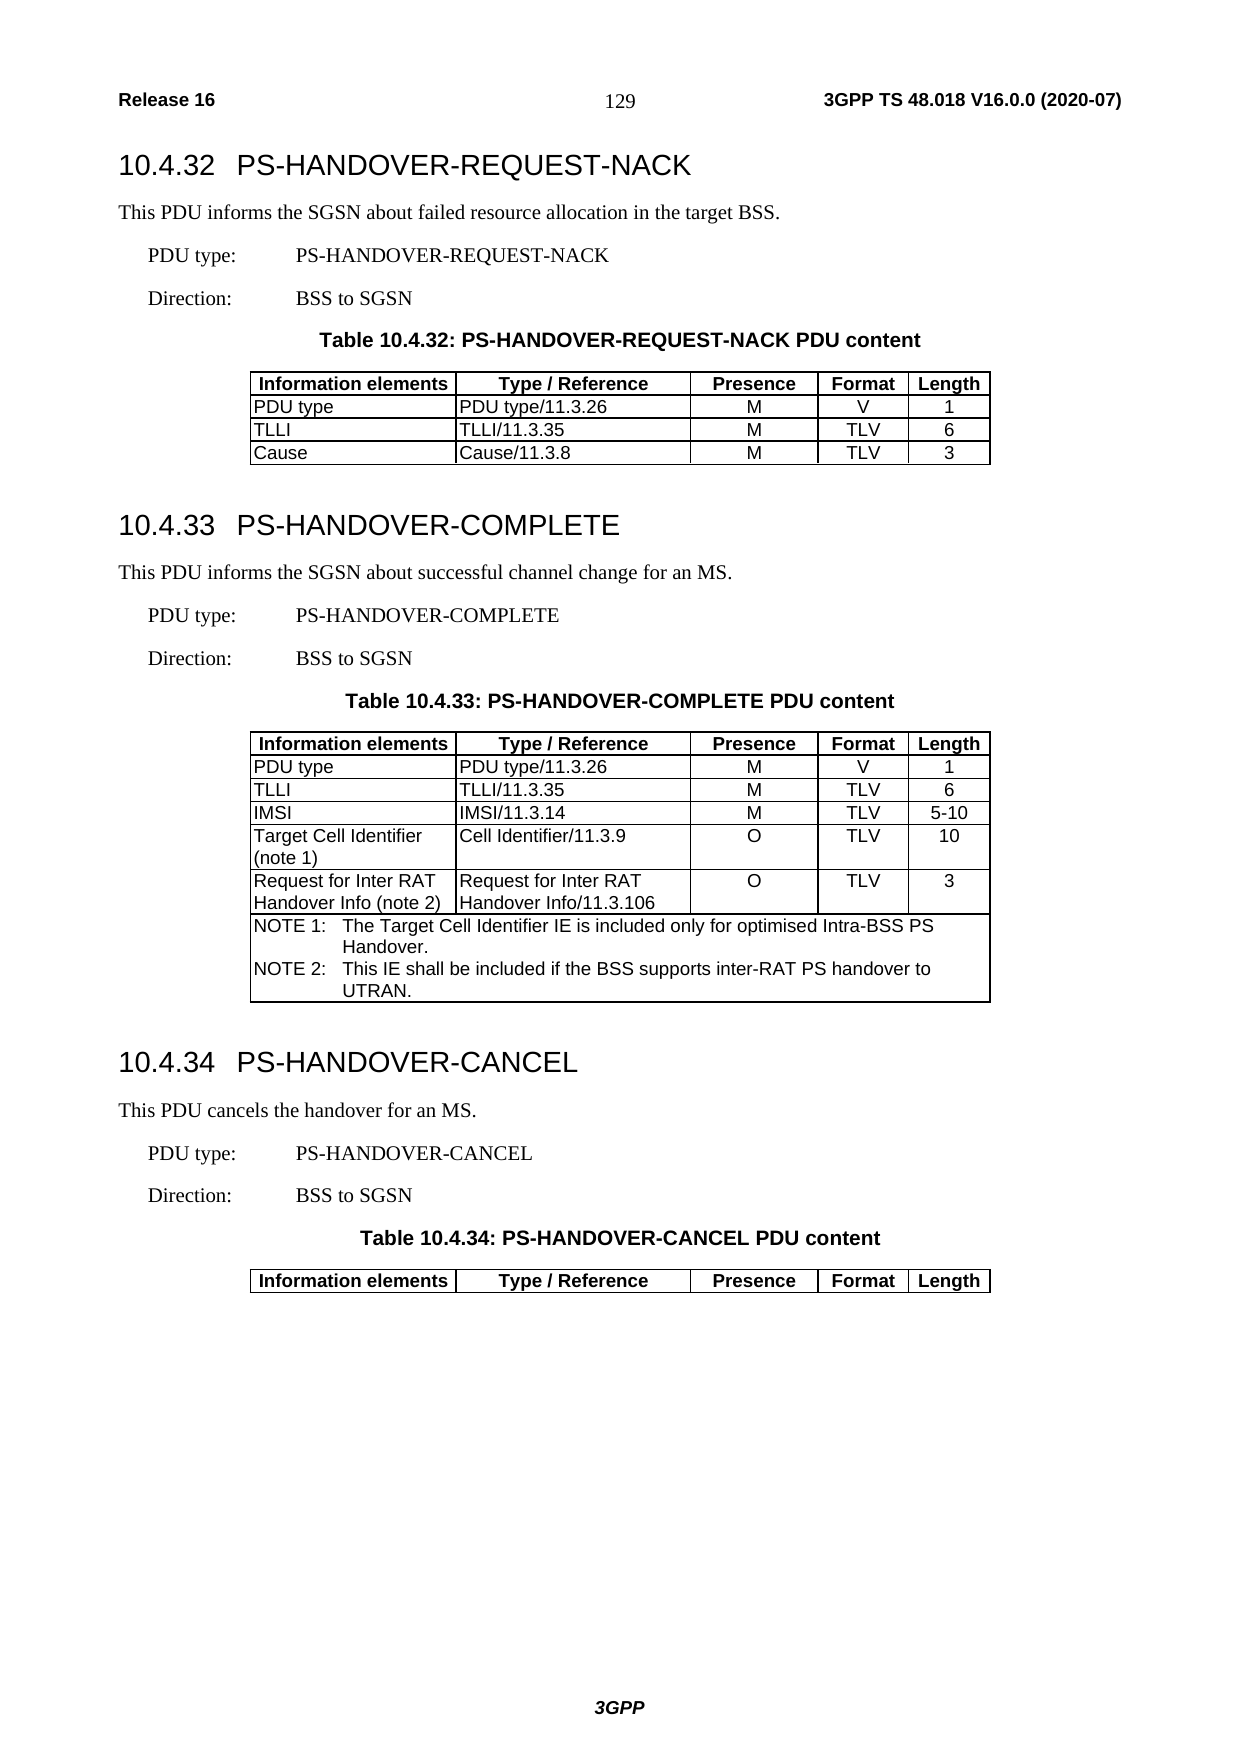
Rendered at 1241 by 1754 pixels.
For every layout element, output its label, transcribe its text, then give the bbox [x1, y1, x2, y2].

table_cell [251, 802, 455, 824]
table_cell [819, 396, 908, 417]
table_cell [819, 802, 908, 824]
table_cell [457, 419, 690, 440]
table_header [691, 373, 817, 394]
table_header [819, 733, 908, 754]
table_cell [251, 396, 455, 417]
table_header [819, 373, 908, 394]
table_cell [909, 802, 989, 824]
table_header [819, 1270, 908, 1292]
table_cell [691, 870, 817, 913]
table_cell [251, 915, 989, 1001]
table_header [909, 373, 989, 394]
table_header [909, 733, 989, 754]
text Direction: BSS to SGSN [148, 285, 1122, 309]
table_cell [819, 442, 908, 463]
text Direction: BSS to SGSN [148, 1183, 1122, 1207]
text Table 10.4.34: PS-HANDOVER-CANCEL PDU content [118, 1226, 1122, 1250]
text PDU type: PS-HANDOVER-COMPLETE [148, 603, 1122, 627]
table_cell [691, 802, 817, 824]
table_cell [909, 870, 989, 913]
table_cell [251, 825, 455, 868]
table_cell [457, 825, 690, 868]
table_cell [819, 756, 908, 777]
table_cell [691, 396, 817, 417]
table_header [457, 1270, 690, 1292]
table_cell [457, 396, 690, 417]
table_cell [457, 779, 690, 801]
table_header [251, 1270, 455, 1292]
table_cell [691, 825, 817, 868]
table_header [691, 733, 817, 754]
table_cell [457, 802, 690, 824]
text This PDU cancels the handover for an MS. [118, 1098, 1122, 1122]
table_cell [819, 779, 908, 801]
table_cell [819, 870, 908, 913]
text This PDU informs the SGSN about successful channel change for an MS. [118, 560, 1122, 584]
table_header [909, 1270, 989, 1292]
text Table 10.4.33: PS-HANDOVER-COMPLETE PDU content [118, 688, 1122, 712]
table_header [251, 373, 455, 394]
text Table 10.4.32: PS-HANDOVER-REQUEST-NACK PDU content [118, 328, 1122, 352]
text PDU type: PS-HANDOVER-REQUEST-NACK [148, 243, 1122, 267]
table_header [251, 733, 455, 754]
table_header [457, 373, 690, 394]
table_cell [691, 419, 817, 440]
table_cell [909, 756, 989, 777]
text Direction: BSS to SGSN [148, 646, 1122, 670]
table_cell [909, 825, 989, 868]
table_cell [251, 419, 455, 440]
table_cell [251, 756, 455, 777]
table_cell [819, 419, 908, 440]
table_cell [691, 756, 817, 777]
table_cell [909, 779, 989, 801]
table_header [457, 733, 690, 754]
text This PDU informs the SGSN about failed resource allocation in the target BSS. [118, 200, 1122, 224]
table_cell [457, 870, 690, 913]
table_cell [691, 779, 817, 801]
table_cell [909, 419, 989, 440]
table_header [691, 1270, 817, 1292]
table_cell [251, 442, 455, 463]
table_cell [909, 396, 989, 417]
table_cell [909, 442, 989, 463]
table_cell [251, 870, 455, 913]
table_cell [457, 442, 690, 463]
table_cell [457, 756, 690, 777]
text PDU type: PS-HANDOVER-CANCEL [148, 1140, 1122, 1164]
subtitle 10.4.32 PS-HANDOVER-REQUEST-NACK [118, 147, 1122, 181]
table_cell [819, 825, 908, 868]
subtitle 10.4.34 PS-HANDOVER-CANCEL [118, 1045, 1122, 1079]
subtitle 10.4.33 PS-HANDOVER-COMPLETE [118, 508, 1122, 541]
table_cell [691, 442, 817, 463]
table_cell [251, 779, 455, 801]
